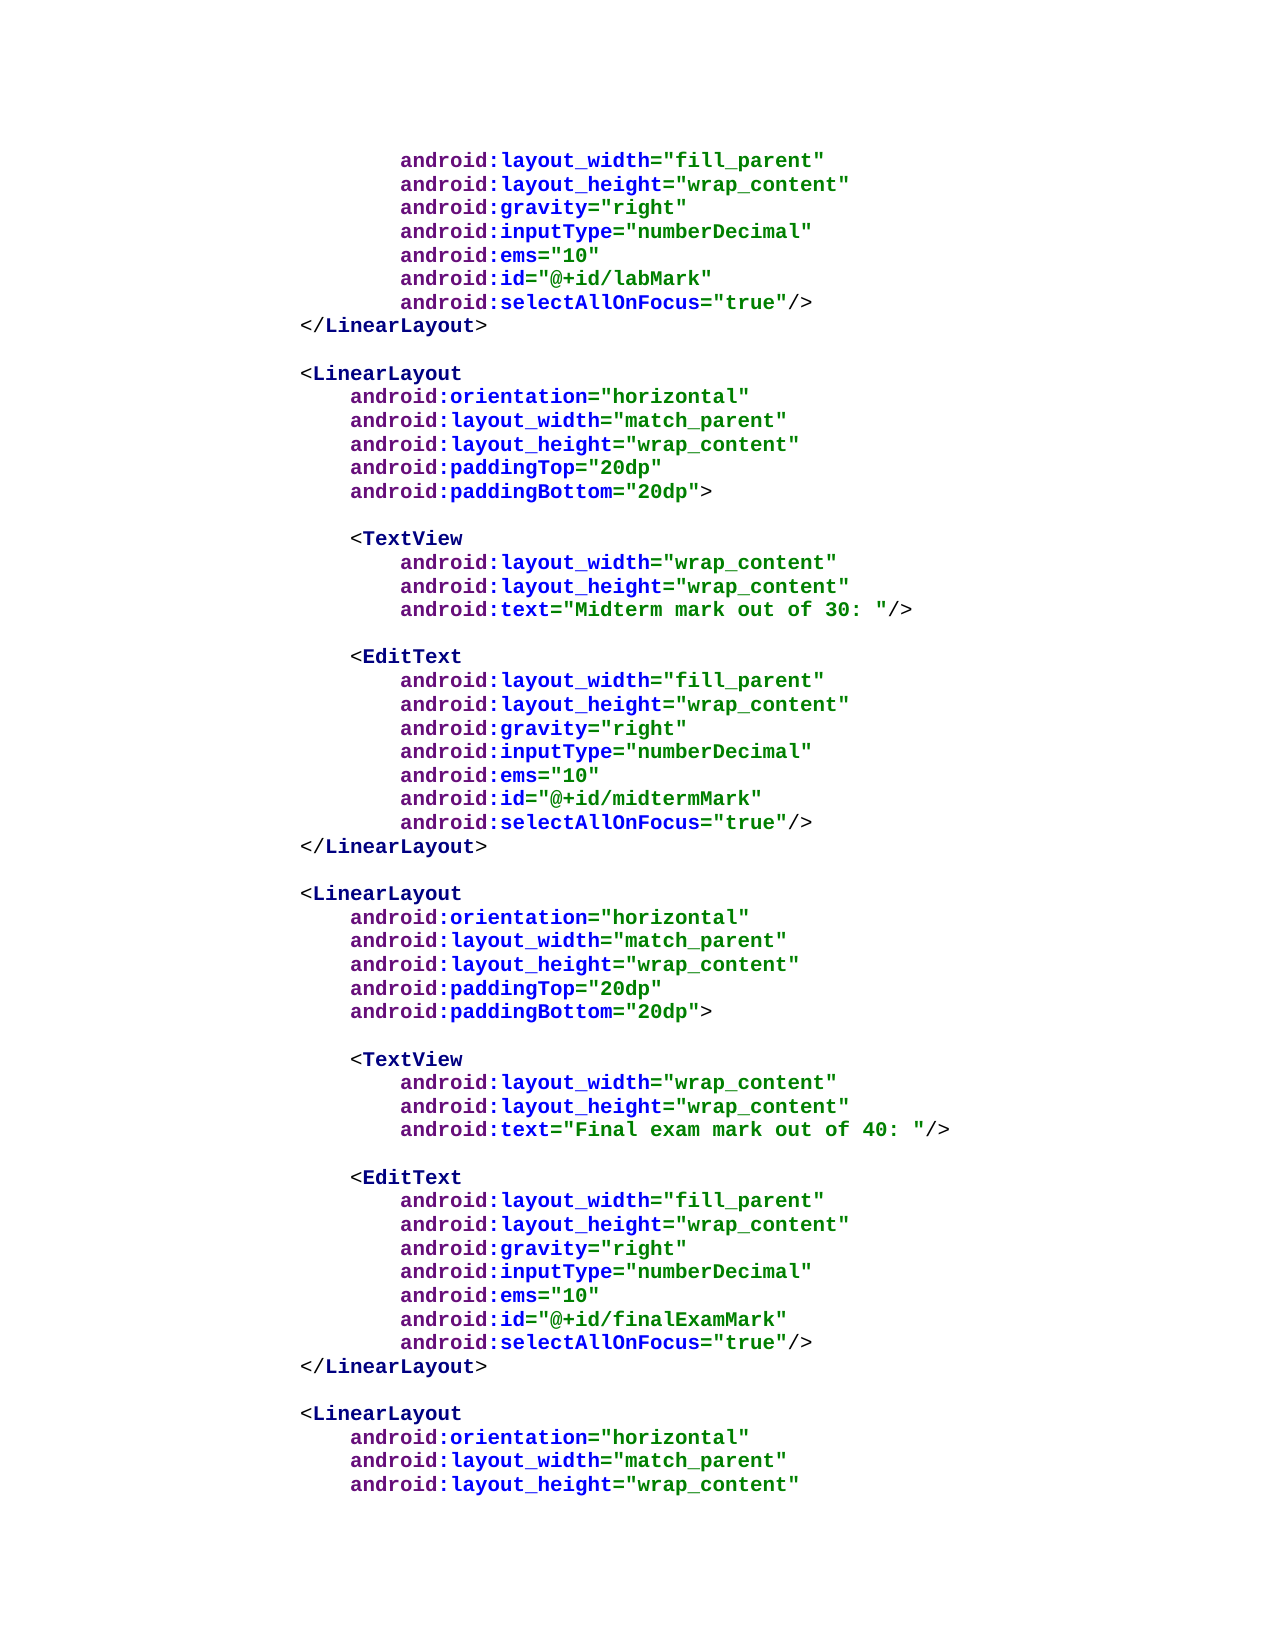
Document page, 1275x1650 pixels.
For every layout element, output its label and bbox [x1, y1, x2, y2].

text [150, 150, 1125, 1498]
